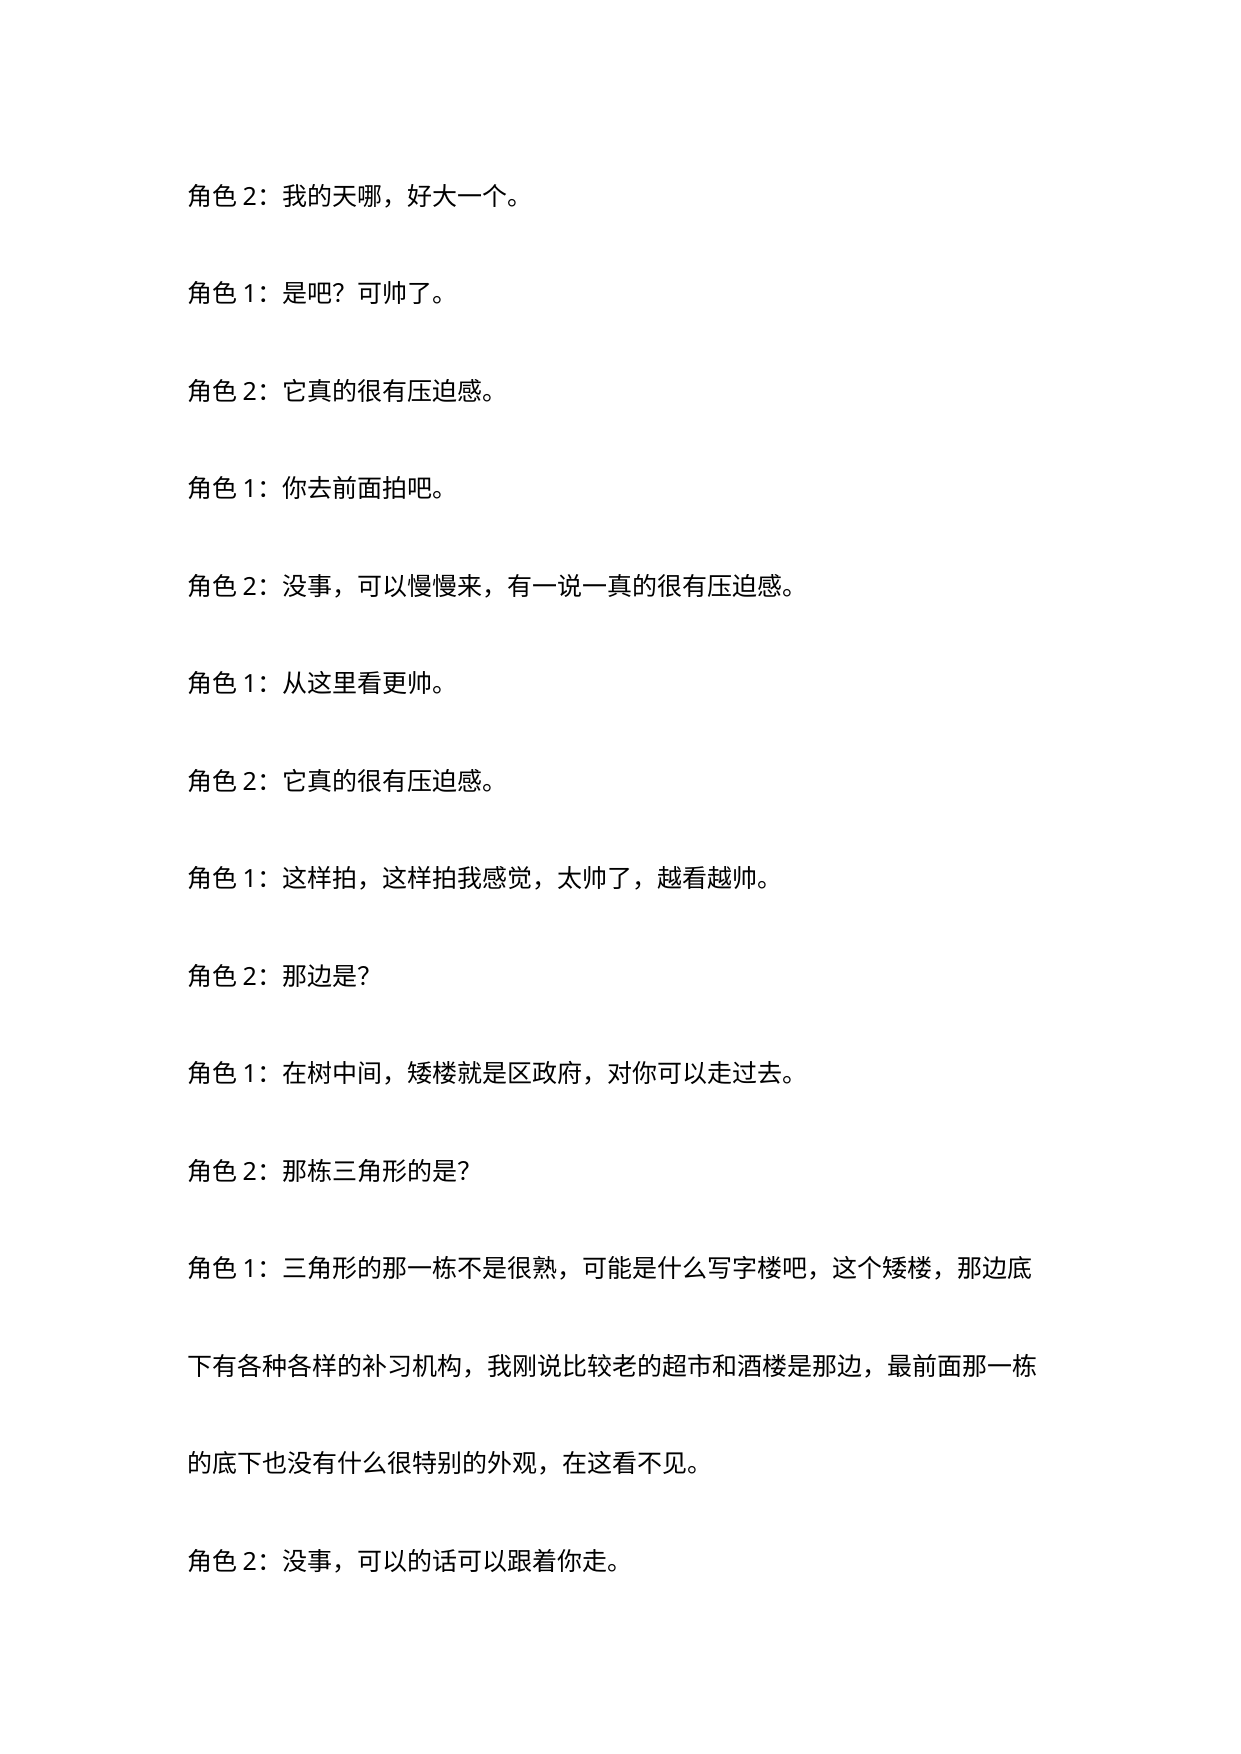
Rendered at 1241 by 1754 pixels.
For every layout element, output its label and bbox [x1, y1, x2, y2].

text [187, 162, 1053, 1592]
